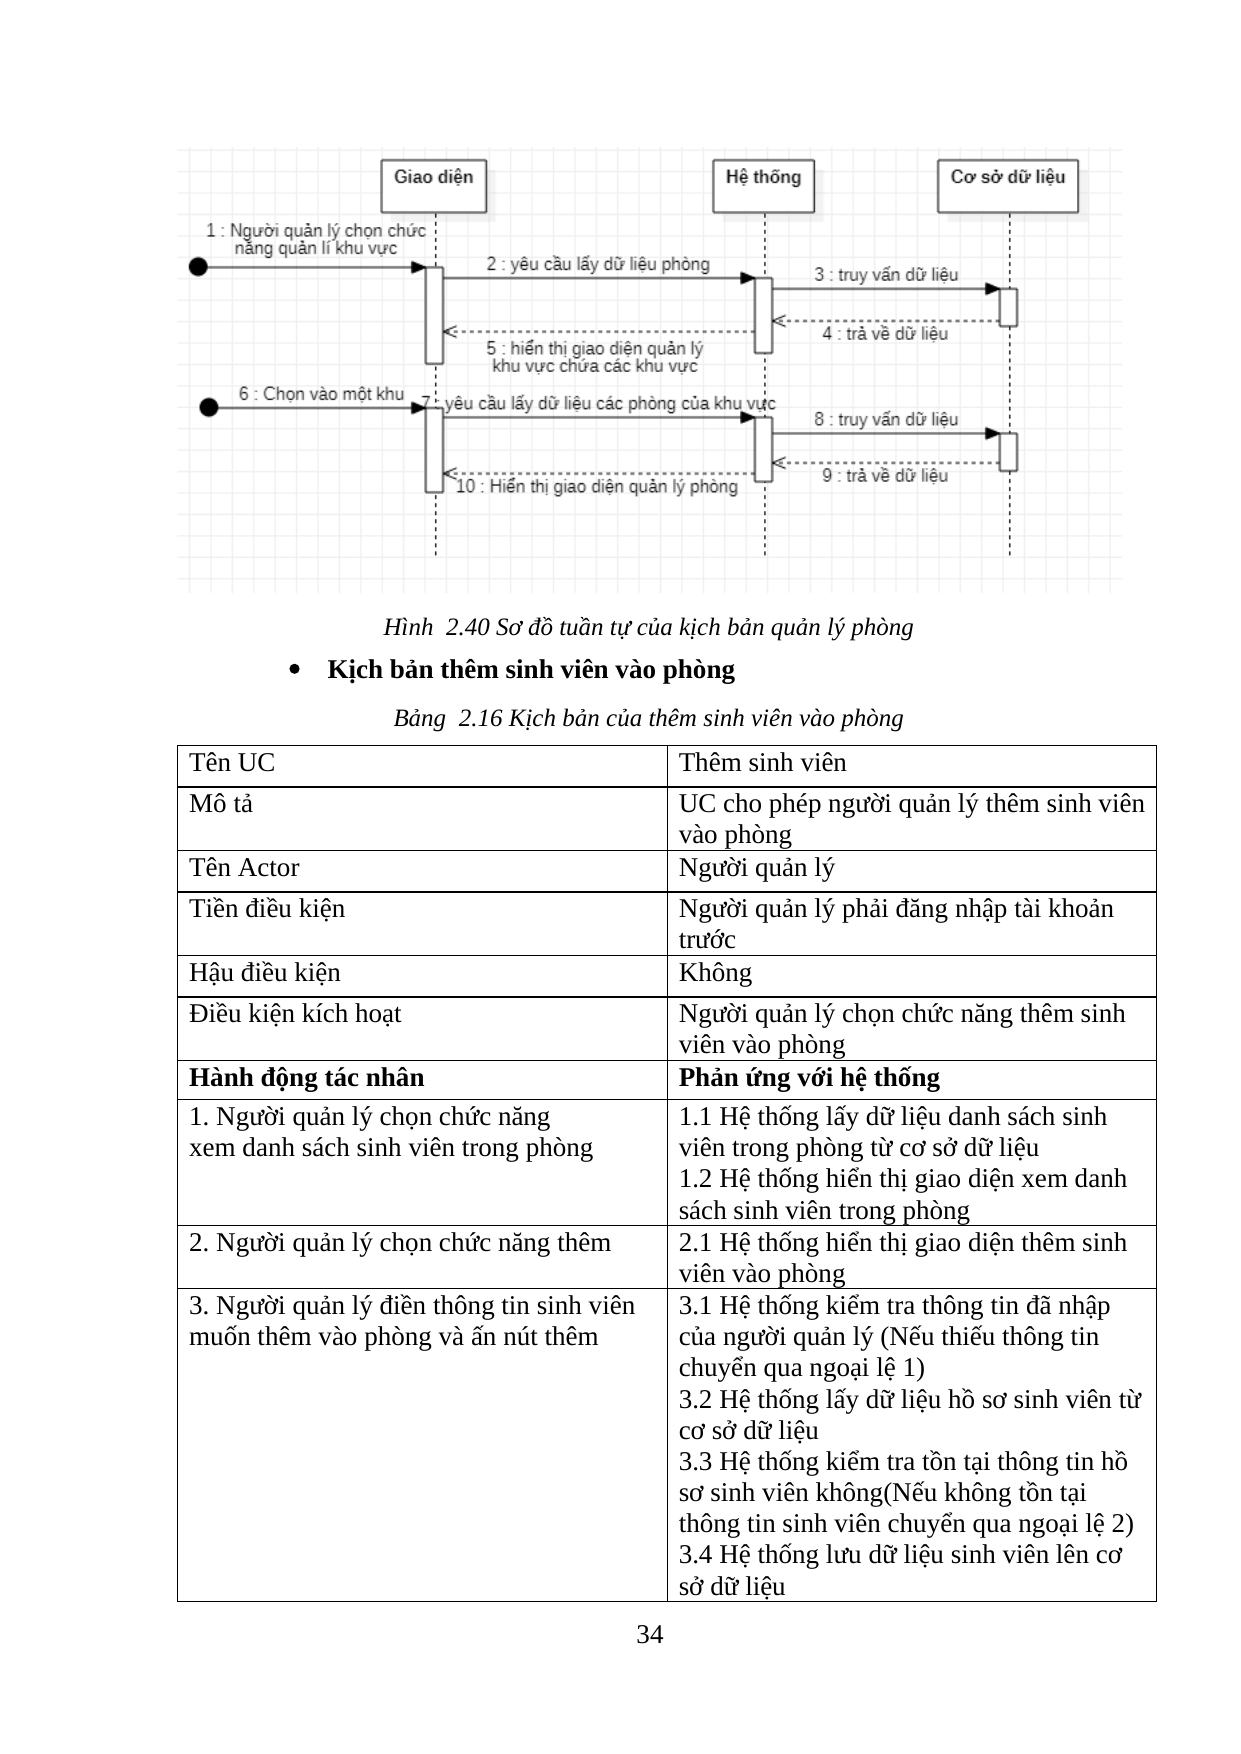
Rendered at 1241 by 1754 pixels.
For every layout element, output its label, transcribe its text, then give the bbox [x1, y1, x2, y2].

table_cell Người quản lý [668, 851, 1156, 891]
table_cell 2. Người quản lý chọn chức năng thêm [178, 1226, 667, 1288]
picture [177, 147, 1123, 593]
table_cell Hành động tác nhân [178, 1061, 667, 1099]
table_cell Mô tả [178, 788, 667, 850]
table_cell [668, 1289, 1156, 1601]
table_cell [178, 1289, 667, 1601]
table_cell Người quản lý phải đăng nhập tài khoản trước [668, 893, 1156, 955]
text Bảng 2.16 Kịch bản của thêm sinh viên vào phòng [177, 703, 1122, 732]
table_cell UC cho phép người quản lý thêm sinh viên vào phòng [668, 788, 1156, 850]
table_cell Phản ứng với hệ thống [668, 1061, 1156, 1099]
table_cell Tên Actor [178, 851, 667, 891]
table_cell Người quản lý chọn chức năng thêm sinh viên vào phòng [668, 998, 1156, 1060]
table_header Tên UC [178, 746, 667, 786]
table_cell 2.1 Hệ thống hiển thị giao diện thêm sinh viên vào phòng [668, 1226, 1156, 1288]
table_cell Tiền điều kiện [178, 893, 667, 955]
list Kịch bản thêm sinh viên vào phòng [290, 653, 1122, 684]
table_cell Điều kiện kích hoạt [178, 998, 667, 1060]
table_header Thêm sinh viên [668, 746, 1156, 786]
table_cell Không [668, 956, 1156, 996]
table_cell 1. Người quản lý chọn chức năng xem danh sách sinh viên trong phòng [178, 1100, 667, 1225]
table_cell Hậu điều kiện [178, 956, 667, 996]
table_cell 1.1 Hệ thống lấy dữ liệu danh sách sinh viên trong phòng từ cơ sở dữ liệu 1.2 Hệ thống hiển thị giao diện xem danh sách sinh viên trong phòng [668, 1100, 1156, 1225]
